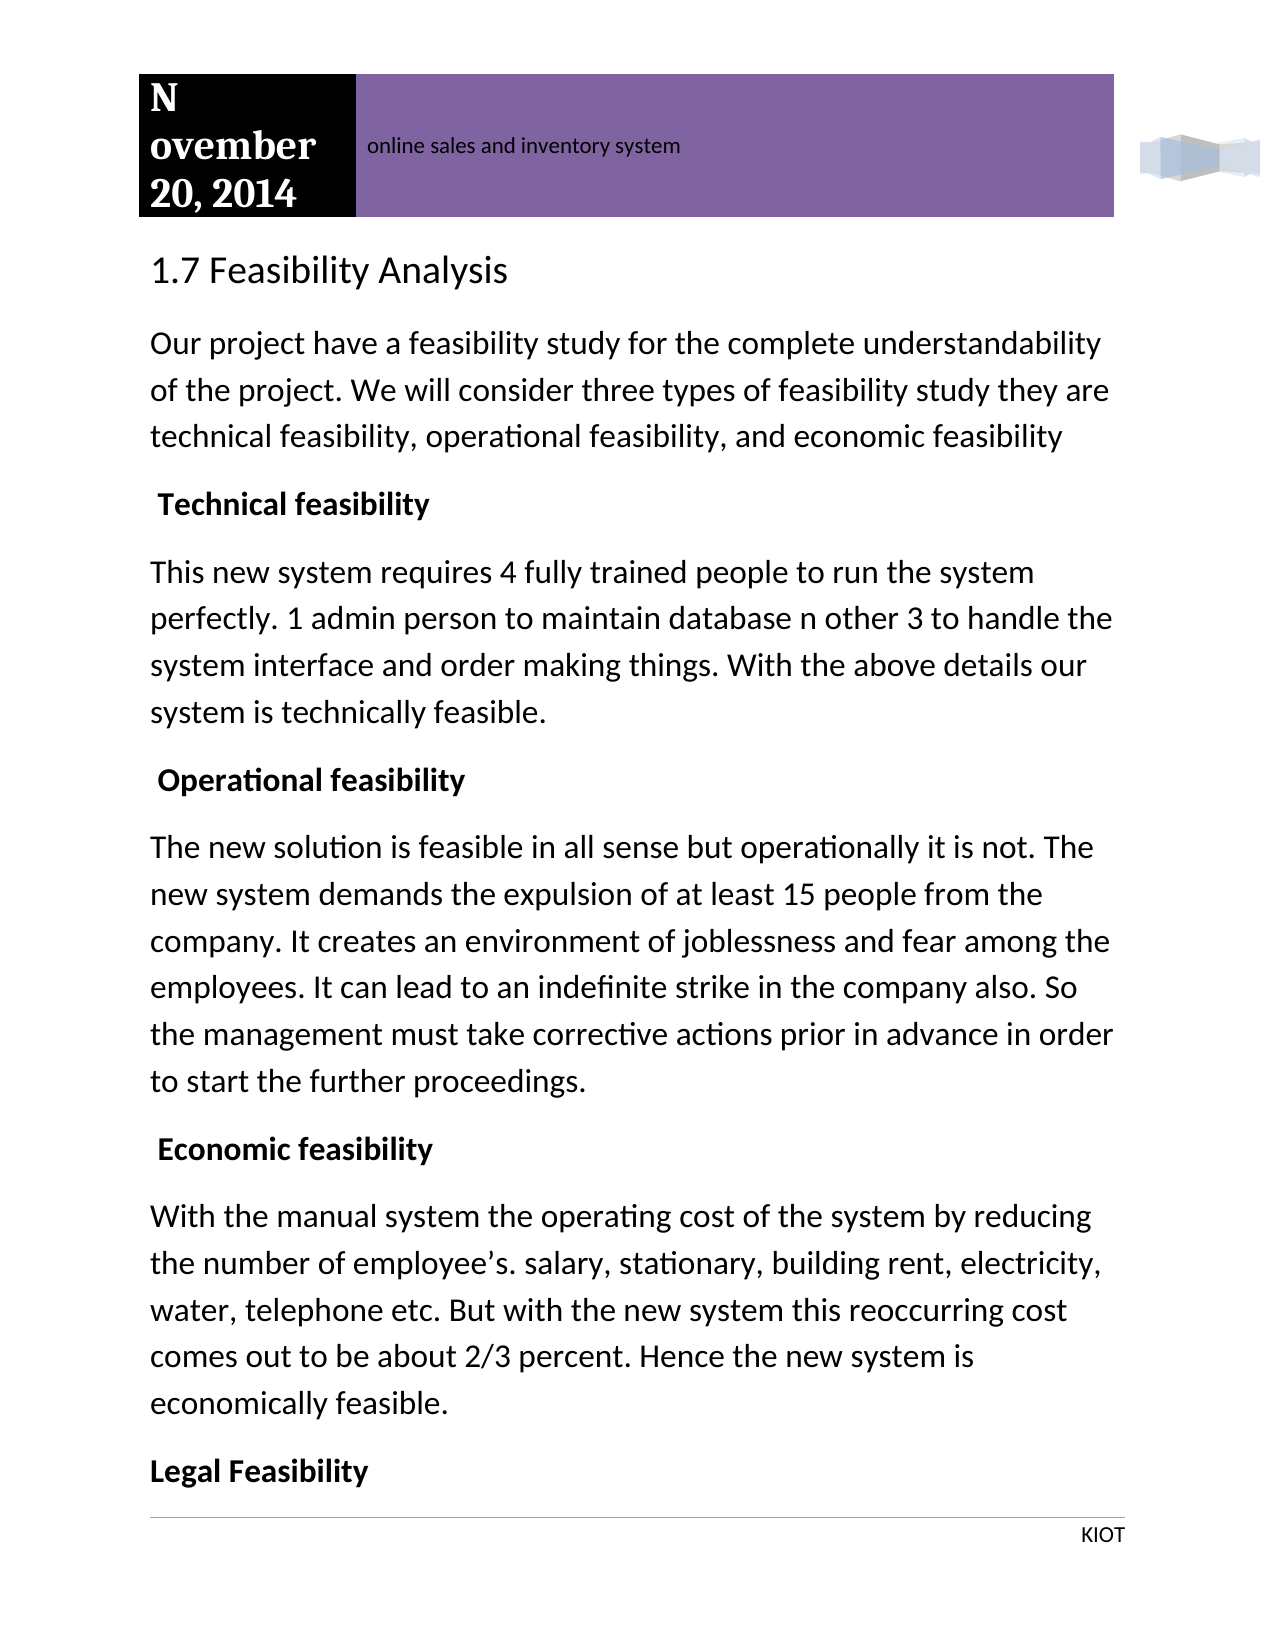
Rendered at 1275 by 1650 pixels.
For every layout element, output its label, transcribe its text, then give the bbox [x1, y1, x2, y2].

text With the manual system the operating cost of the system by reducing the number of employee’s. salary, stationary, building rent, electricity, water, telephone etc. But with the new system this reoccurring cost comes out to be about 2/3 percent. Hence the new system is economically feasible. [150, 1195, 1125, 1423]
text Operational feasibility [150, 758, 1125, 799]
text The new solution is feasible in all sense but operationally it is not. The new system demands the expulsion of at least 15 people from the company. It creates an environment of joblessness and fear among the employees. It can lead to an indefinite strike in the company also. So the management must take corrective actions prior in advance in order to start the further proceedings. [150, 826, 1125, 1101]
text Technical feasibility [150, 483, 1125, 524]
text This new system requires 4 fully trained people to run the system perfectly. 1 admin person to maintain database n other 3 to handle the system interface and order making things. With the above details our system is technically feasible. [150, 551, 1125, 732]
text Legal Feasibility [150, 1450, 1125, 1491]
text 1.7 Feasibility Analysis [150, 246, 1125, 294]
text Our project have a feasibility study for the complete understandability of the project. We will consider three types of feasibility study they are technical feasibility, operational feasibility, and economic feasibility [150, 322, 1125, 456]
text Economic feasibility [150, 1128, 1125, 1168]
